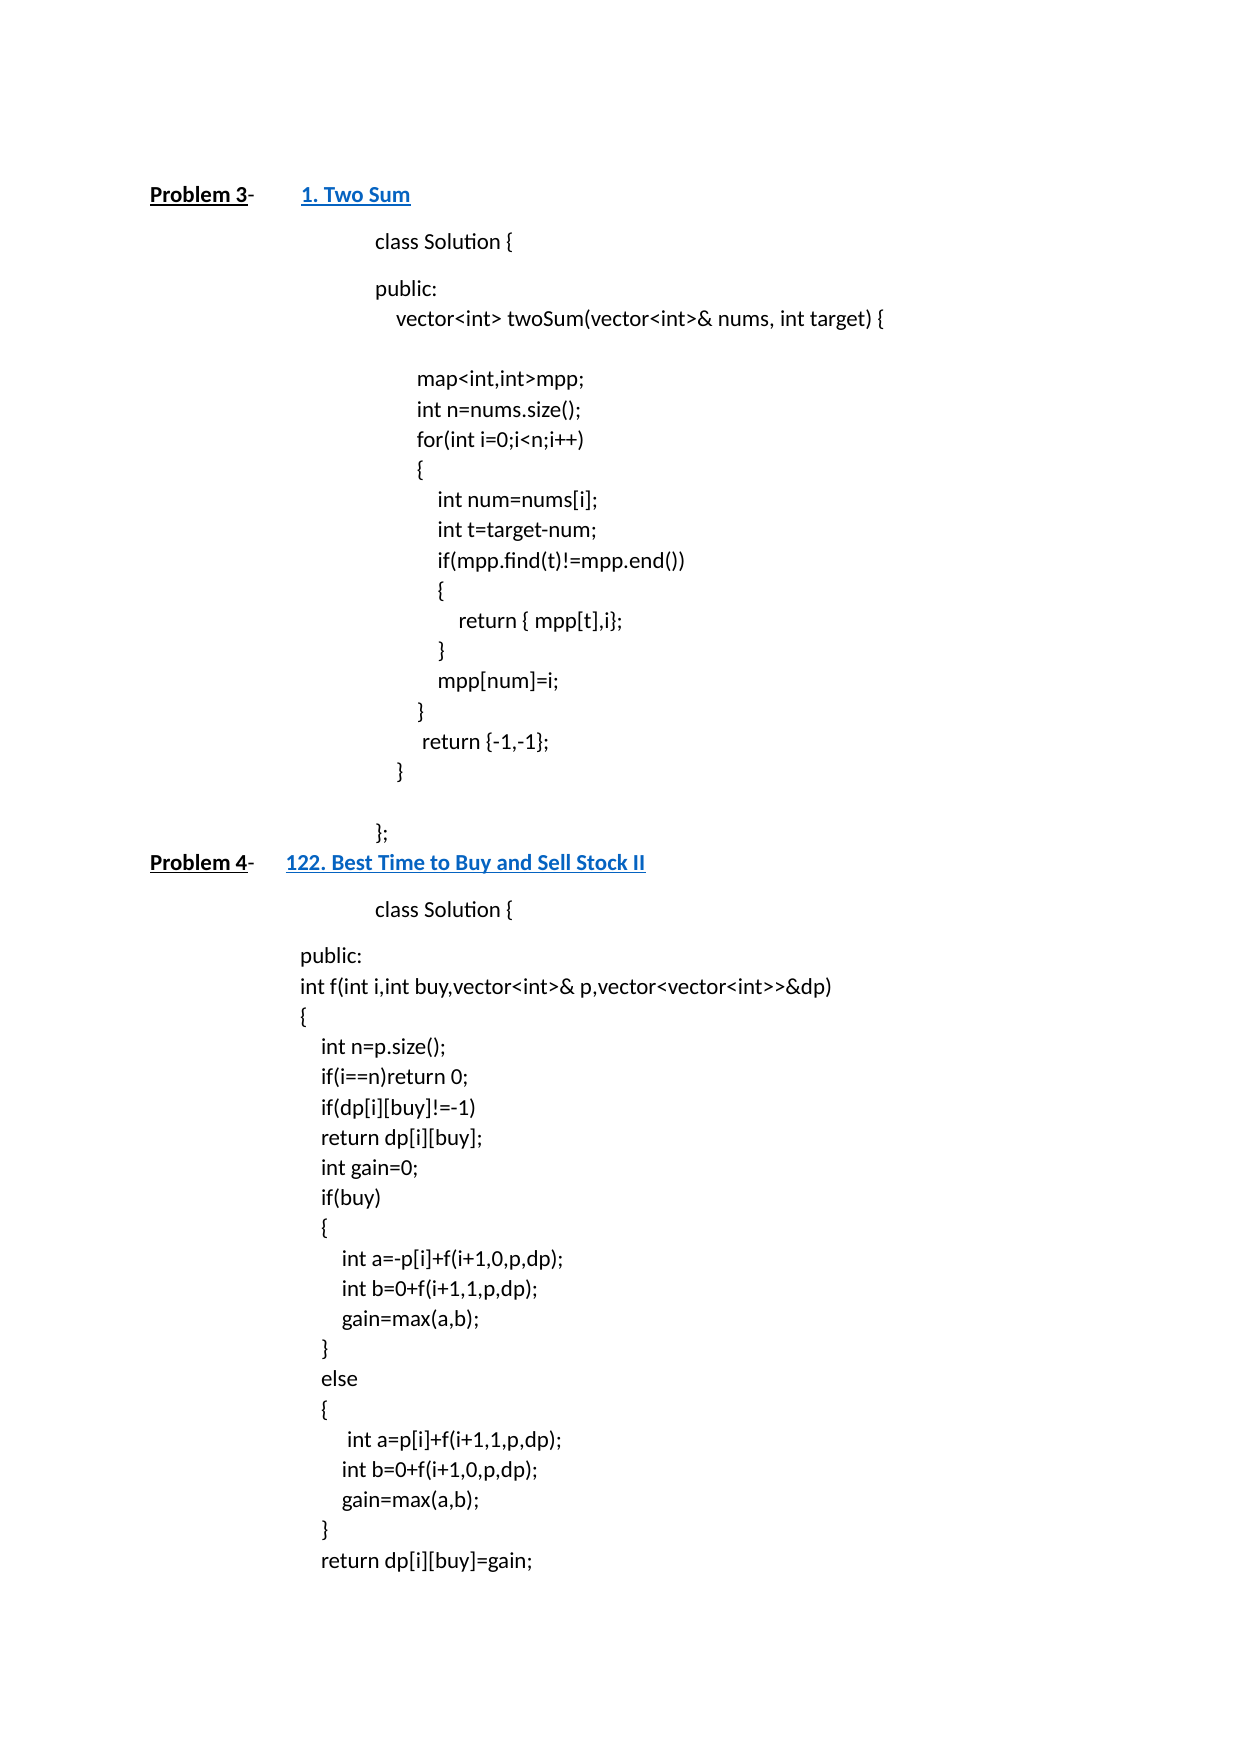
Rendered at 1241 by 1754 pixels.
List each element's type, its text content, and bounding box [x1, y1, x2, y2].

text int f(int i,int buy,vector<int>& p,vector<vector<int>>&dp) [300, 972, 1090, 1000]
text class Solution { [150, 895, 1090, 923]
text int b=0+f(i+1,0,p,dp); [300, 1455, 1090, 1483]
text if(mpp.find(t)!=mpp.end()) [375, 546, 1090, 574]
text gain=max(a,b); [300, 1304, 1090, 1332]
text class Solution { [150, 227, 1090, 255]
text int a=p[i]+f(i+1,1,p,dp); [300, 1425, 1090, 1453]
text { [300, 1395, 1090, 1423]
text public: [300, 942, 1090, 970]
text int gain=0; [300, 1153, 1090, 1181]
text map<int,int>mpp; [375, 364, 1090, 393]
text } [300, 1334, 1090, 1362]
text int num=nums[i]; [375, 485, 1090, 513]
text if(i==n)return 0; [300, 1062, 1090, 1091]
text { [300, 1002, 1090, 1030]
text Problem 4- 122. Best Time to Buy and Sell Stock II [150, 848, 1090, 876]
text { [375, 455, 1090, 483]
text vector<int> twoSum(vector<int>& nums, int target) { [375, 304, 1090, 332]
text int n=nums.size(); [375, 395, 1090, 423]
text int n=p.size(); [300, 1032, 1090, 1060]
text } [375, 636, 1090, 664]
text int a=-p[i]+f(i+1,0,p,dp); [300, 1244, 1090, 1272]
text { [375, 576, 1090, 604]
text if(buy) [300, 1183, 1090, 1211]
text if(dp[i][buy]!=-1) [300, 1093, 1090, 1121]
text return dp[i][buy]=gain; [300, 1546, 1090, 1574]
text for(int i=0;i<n;i++) [375, 425, 1090, 453]
text else [300, 1364, 1090, 1393]
text gain=max(a,b); [300, 1485, 1090, 1513]
text int b=0+f(i+1,1,p,dp); [300, 1274, 1090, 1302]
text } [300, 1516, 1090, 1544]
text return { mpp[t],i}; [375, 606, 1090, 634]
text } [375, 697, 1090, 725]
text { [300, 1213, 1090, 1242]
text return dp[i][buy]; [300, 1123, 1090, 1151]
text public: [375, 274, 1090, 302]
text mpp[num]=i; [375, 667, 1090, 695]
text Problem 3- 1. Two Sum [150, 180, 1090, 208]
text return {-1,-1}; [375, 727, 1090, 755]
text }; [375, 818, 1090, 846]
text int t=target-num; [375, 516, 1090, 544]
text } [375, 757, 1090, 785]
